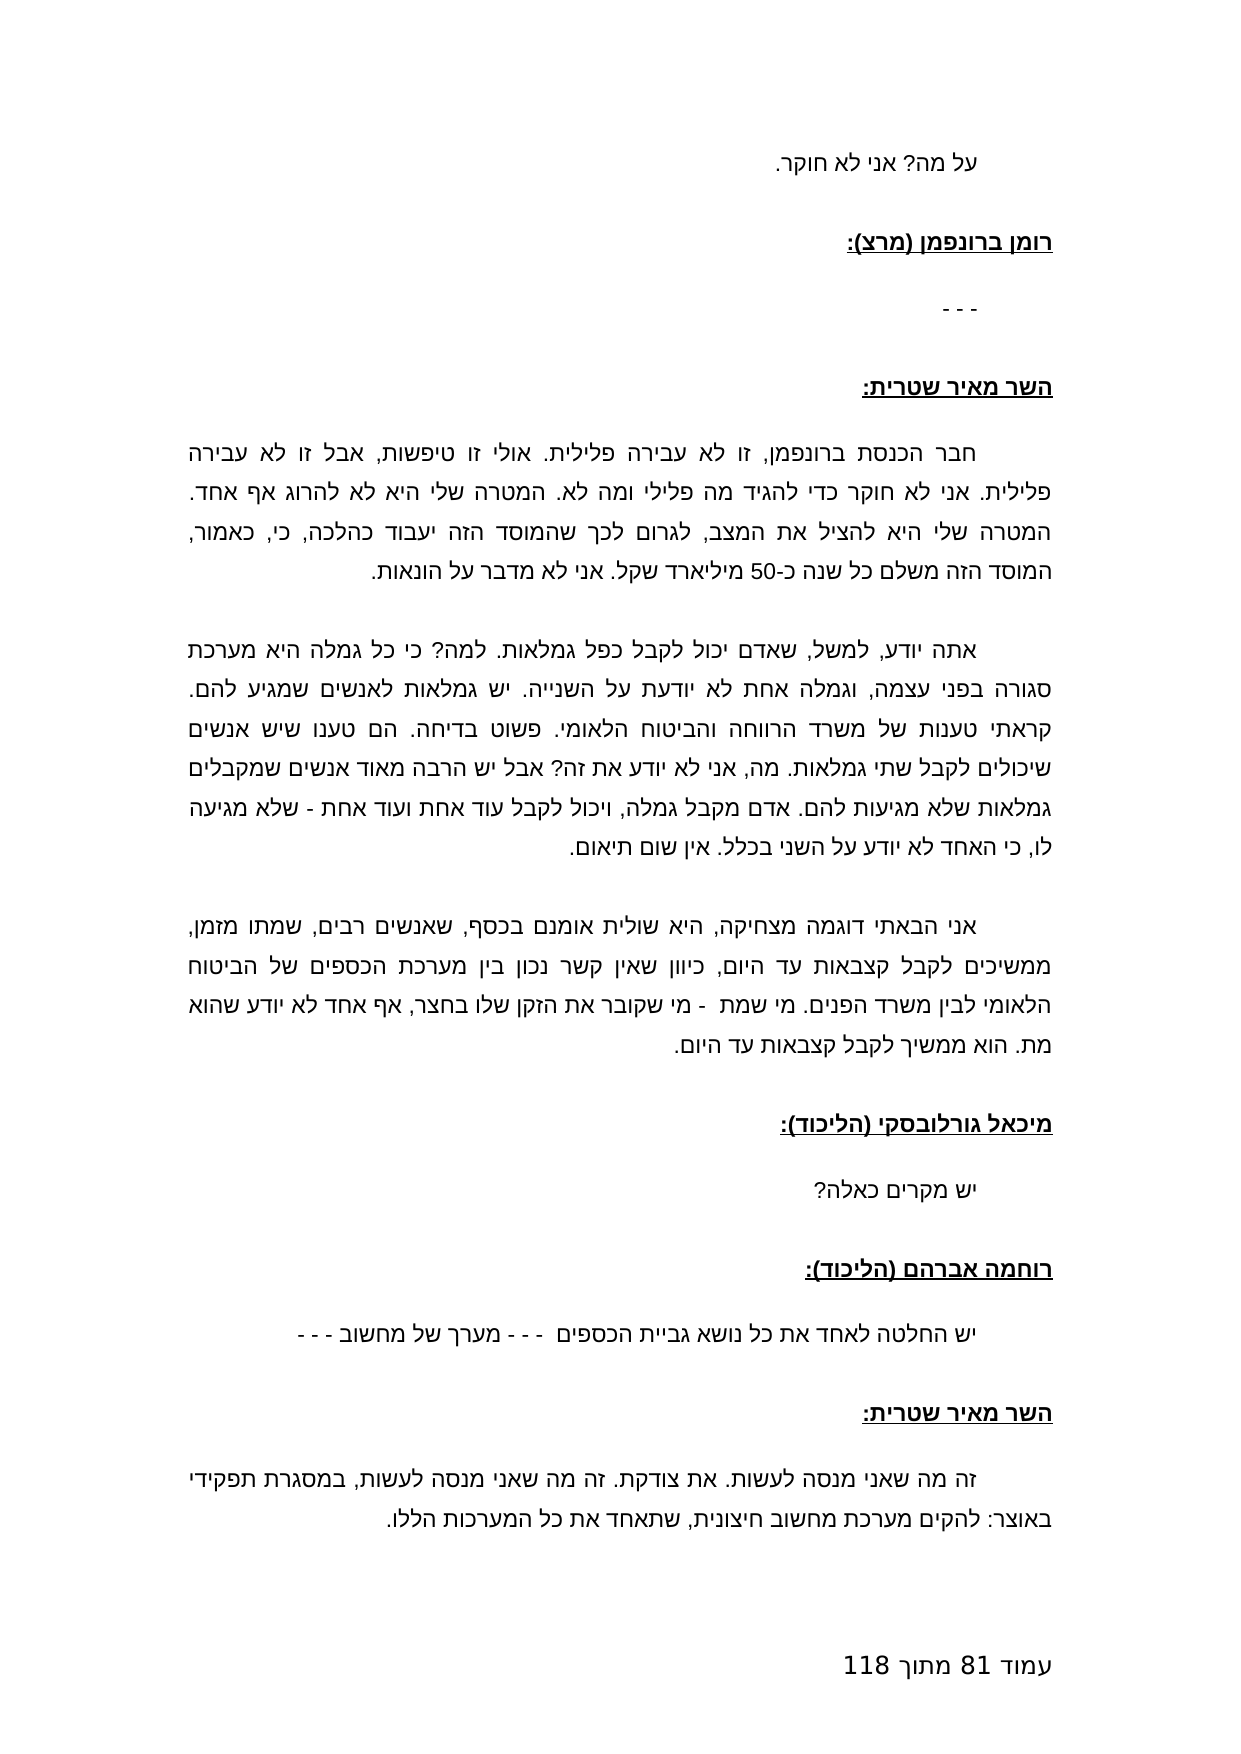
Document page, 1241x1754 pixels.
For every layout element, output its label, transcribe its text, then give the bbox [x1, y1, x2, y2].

text רומן ברונפמן (מרצ): [187, 229, 1053, 255]
text רוחמה אברהם (הליכוד): [187, 1256, 1053, 1282]
text יש החלטה לאחד את כל נושא גביית הכספים - - - מערך של מחשוב - - - [187, 1321, 1053, 1348]
text השר מאיר שטרית: [187, 374, 1053, 400]
text אני הבאתי דוגמה מצחיקה, היא שולית אומנם בכסף, שאנשים רבים, שמתו מזמן, ממשיכים לקבל קצבאות עד היום, כיוון שאין קשר נכון בין מערכת הכספים של הביטוח הלאומי לבין משרד הפנים. מי שמת - מי שקובר את הזקן שלו בחצר, אף אחד לא יודע שהוא מת. הוא ממשיך לקבל קצבאות עד היום. [187, 913, 1053, 1058]
text על מה? אני לא חוקר. [187, 150, 1053, 176]
text יש מקרים כאלה? [187, 1177, 1053, 1203]
text השר מאיר שטרית: [187, 1400, 1053, 1427]
text חבר הכנסת ברונפמן, זו לא עבירה פלילית. אולי זו טיפשות, אבל זו לא עבירה פלילית. אני לא חוקר כדי להגיד מה פלילי ומה לא. המטרה שלי היא לא להרוג אף אחד. המטרה שלי היא להציל את המצב, לגרום לכך שהמוסד הזה יעבוד כהלכה, כי, כאמור, המוסד הזה משלם כל שנה כ-50 מיליארד שקל. אני לא מדבר על הונאות. [187, 439, 1053, 584]
text מיכאל גורלובסקי (הליכוד): [187, 1111, 1053, 1137]
text אתה יודע, למשל, שאדם יכול לקבל כפל גמלאות. למה? כי כל גמלה היא מערכת סגורה בפני עצמה, וגמלה אחת לא יודעת על השנייה. יש גמלאות לאנשים שמגיע להם. קראתי טענות של משרד הרווחה והביטוח הלאומי. פשוט בדיחה. הם טענו שיש אנשים שיכולים לקבל שתי גמלאות. מה, אני לא יודע את זה? אבל יש הרבה מאוד אנשים שמקבלים גמלאות שלא מגיעות להם. אדם מקבל גמלה, ויכול לקבל עוד אחת ועוד אחת - שלא מגיעה לו, כי האחד לא יודע על השני בכלל. אין שום תיאום. [187, 637, 1053, 861]
text זה מה שאני מנסה לעשות. את צודקת. זה מה שאני מנסה לעשות, במסגרת תפקידי באוצר: להקים מערכת מחשוב חיצונית, שתאחד את כל המערכות הללו. [187, 1466, 1053, 1532]
text - - - [187, 295, 1053, 321]
